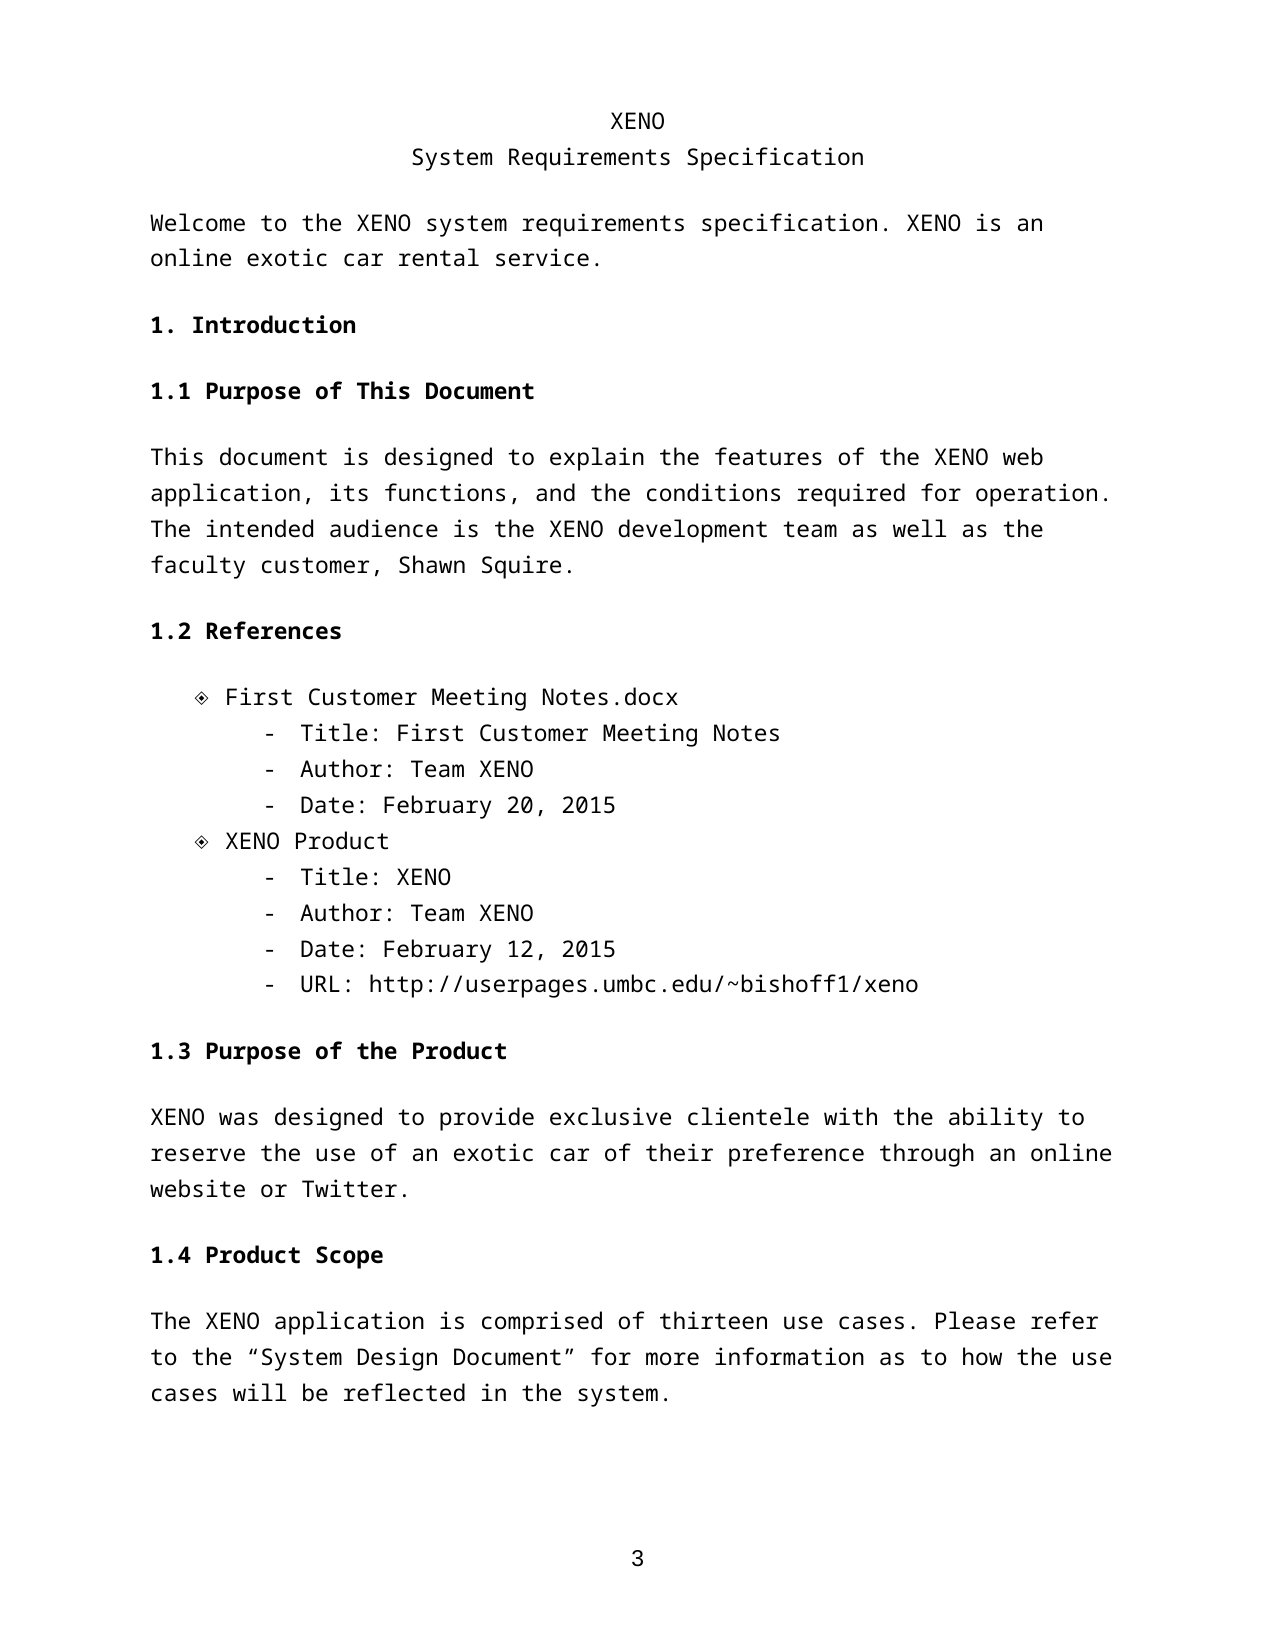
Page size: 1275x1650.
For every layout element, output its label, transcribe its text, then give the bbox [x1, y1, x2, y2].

list Title: First Customer Meeting Notes [263, 717, 1125, 748]
list XENO Product [188, 825, 1125, 856]
text 1. Introduction [150, 308, 1125, 340]
text The XENO application is comprised of thirteen use cases. Please refer to the “System Design Document” for more information as to how the use cases will be reflected in the system. [150, 1305, 1125, 1408]
list URL: http://userpages.umbc.edu/~bishoff1/xeno [263, 968, 1125, 1000]
list First Customer Meeting Notes.docx [188, 681, 1125, 712]
list Date: February 12, 2015 [263, 932, 1125, 964]
text This document is designed to explain the features of the XENO web application, its functions, and the conditions required for operation. The intended audience is the XENO development team as well as the faculty customer, Shawn Squire. [150, 441, 1125, 580]
list Date: February 20, 2015 [263, 789, 1125, 820]
text 1.1 Purpose of This Document [150, 375, 1125, 406]
text XENO was designed to provide exclusive clientele with the ability to reserve the use of an exotic car of their preference through an online website or Twitter. [150, 1101, 1125, 1204]
text 1.2 References [150, 615, 1125, 646]
list Title: XENO [263, 861, 1125, 892]
list Author: Team XENO [263, 753, 1125, 784]
list Author: Team XENO [263, 897, 1125, 928]
text 1.4 Product Scope [150, 1239, 1125, 1270]
text Welcome to the XENO system requirements specification. XENO is an online exotic car rental service. [150, 206, 1125, 274]
text 1.3 Purpose of the Product [150, 1034, 1125, 1066]
